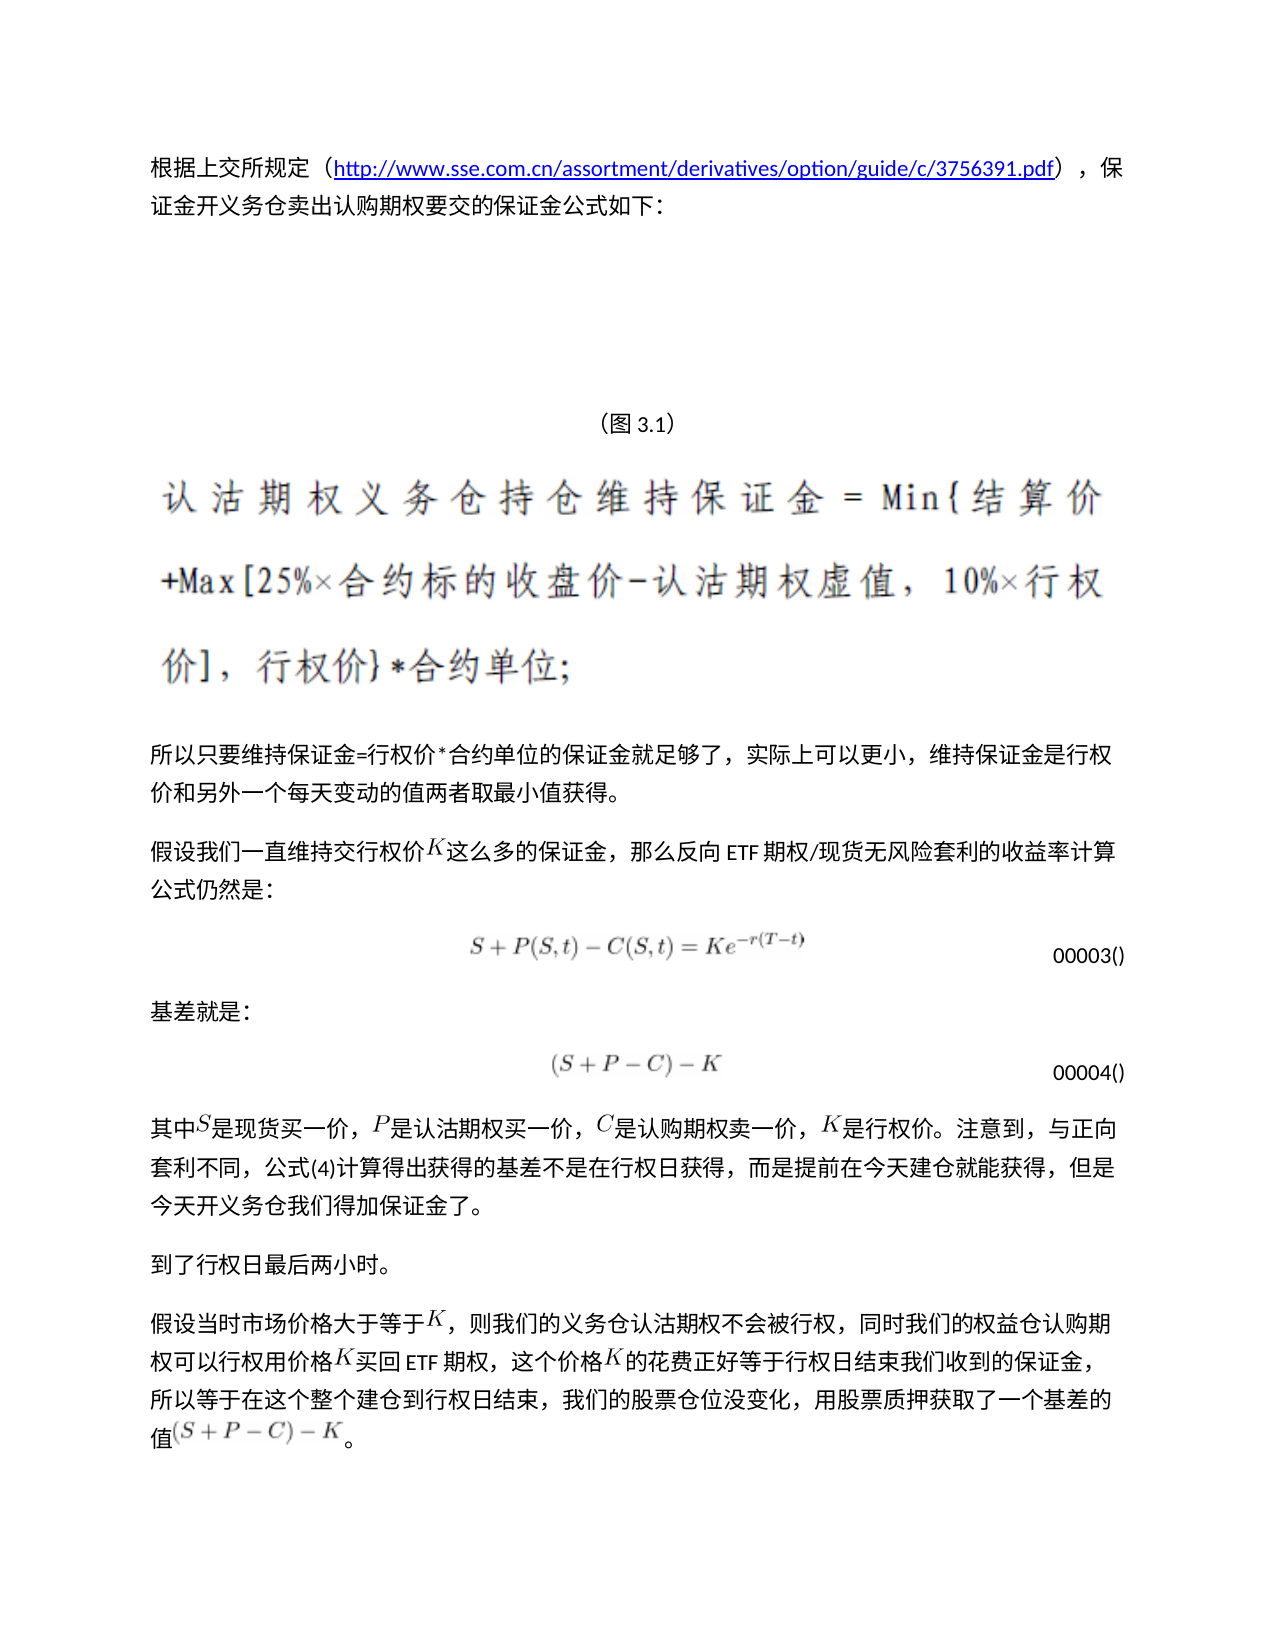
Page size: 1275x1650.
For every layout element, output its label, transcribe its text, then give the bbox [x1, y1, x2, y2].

text 所以只要维持保证金=行权价*合约单位的保证金就足够了，实际上可以更小，维持保证金是行权价和另外一个每天变动的值两者取最小值获得。 [150, 737, 1125, 808]
text 根据上交所规定（http://www.sse.com.cn/assortment/derivatives/option/guide/c/3756391.pdf），保证金开义务仓卖出认购期权要交的保证金公式如下： [150, 150, 1125, 221]
text 假设当时市场价格大于等于，则我们的义务仓认沽期权不会被行权，同时我们的权益仓认购期权可以行权用价格买回ETF期权，这个价格的花费正好等于行权日结束我们收到的保证金，所以等于在这个整个建仓到行权日结束，我们的股票仓位没变化，用股票质押获取了一个基差的值。 [150, 1305, 1125, 1454]
text 假设我们一直维持交行权价这么多的保证金，那么反向ETF期权/现货无风险套利的收益率计算公式仍然是： [150, 834, 1125, 905]
text （图3.1） [150, 406, 1125, 712]
text 到了行权日最后两小时。 [150, 1246, 1125, 1280]
text 其中是现货买一价，是认沽期权买一价，是认购期权卖一价，是行权价。注意到，与正向套利不同，公式(4)计算得出获得的基差不是在行权日获得，而是提前在今天建仓就能获得，但是今天开义务仓我们得加保证金了。 [150, 1111, 1125, 1221]
text 基差就是： [150, 994, 1125, 1027]
